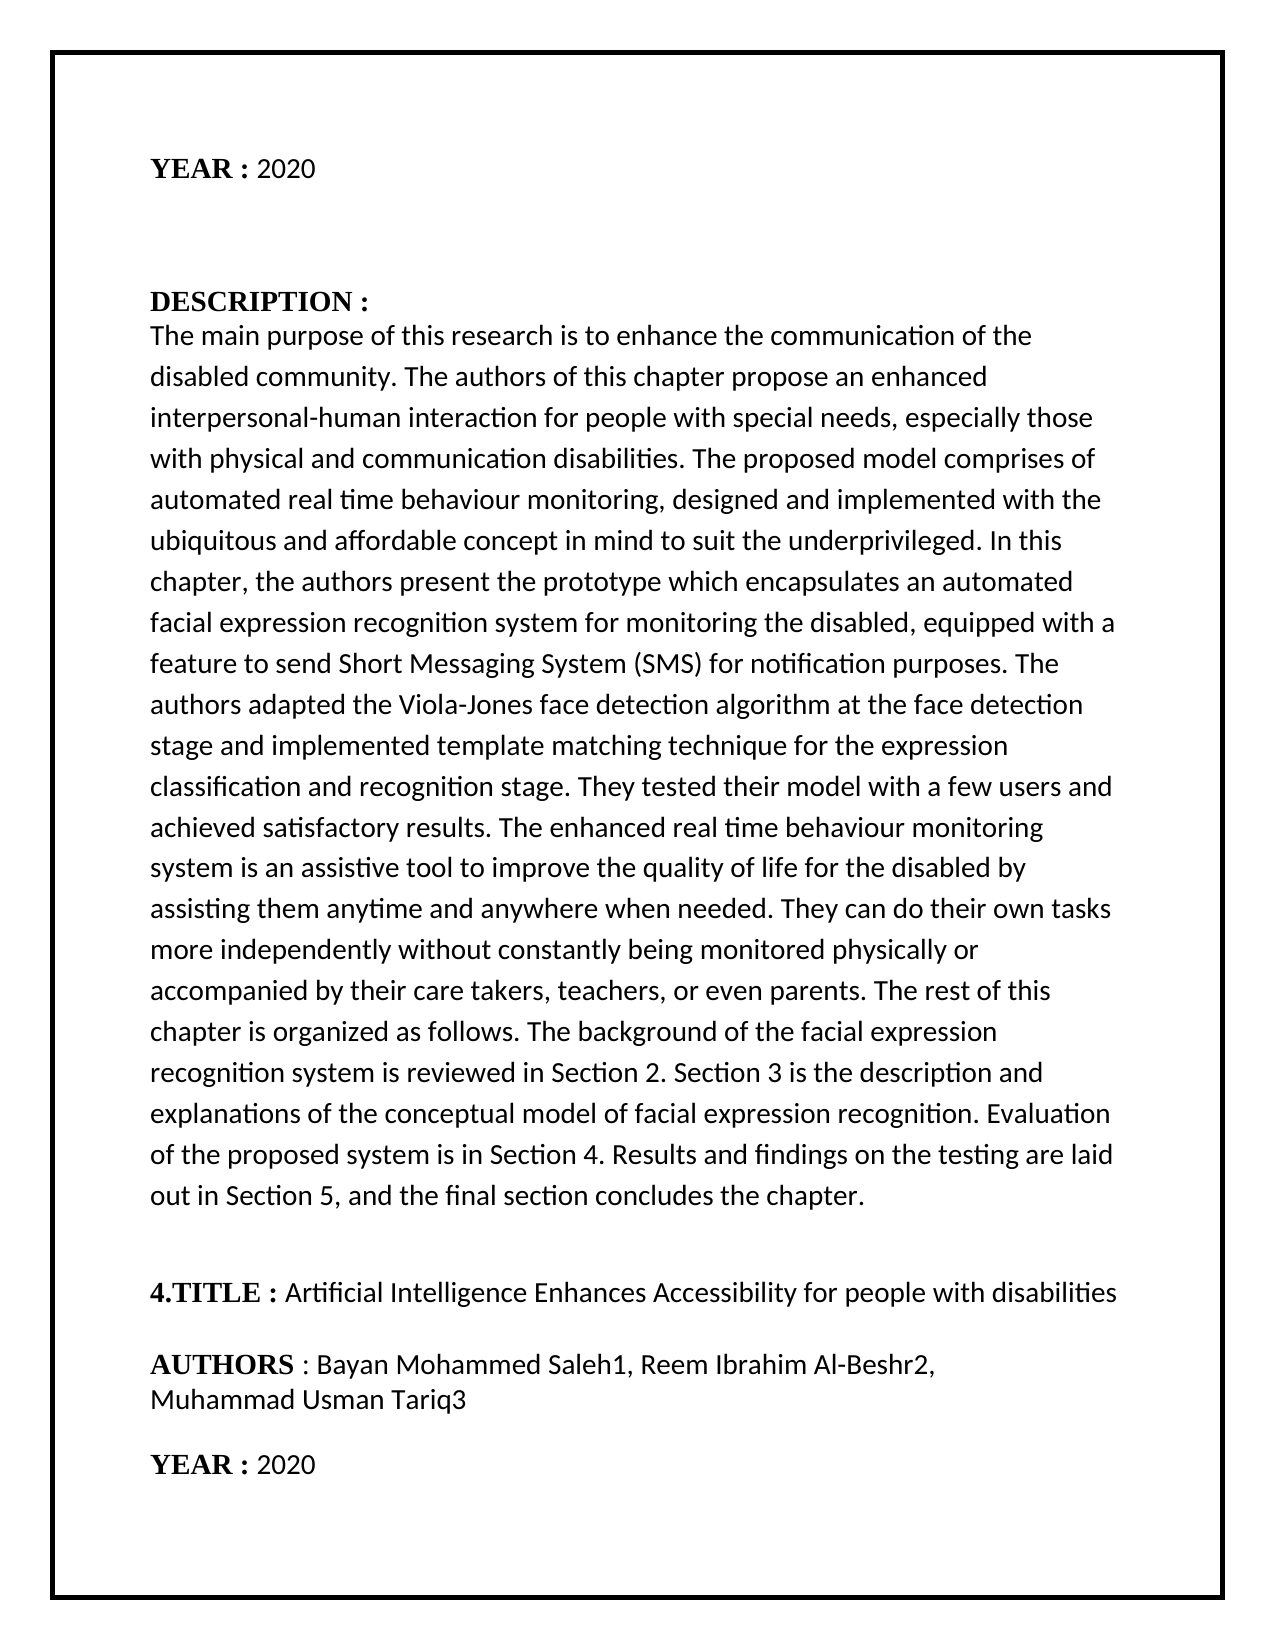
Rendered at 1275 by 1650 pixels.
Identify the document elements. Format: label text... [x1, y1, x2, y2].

text DESCRIPTION : [150, 284, 1125, 317]
text AUTHORS : Bayan Mohammed Saleh1, Reem Ibrahim Al-Beshr2, [150, 1346, 1125, 1381]
text The main purpose of this research is to enhance the communication of the disabled community. The authors of this chapter propose an enhanced interpersonal-human interaction for people with special needs, especially those with physical and communication disabilities. The proposed model comprises of automated real time behaviour monitoring, designed and implemented with the ubiquitous and affordable concept in mind to suit the underprivileged. In this chapter, the authors present the prototype which encapsulates an automated facial expression recognition system for monitoring the disabled, equipped with a feature to send Short Messaging System (SMS) for notification purposes. The authors adapted the Viola-Jones face detection algorithm at the face detection stage and implemented template matching technique for the expression classification and recognition stage. They tested their model with a few users and achieved satisfactory results. The enhanced real time behaviour monitoring system is an assistive tool to improve the quality of life for the disabled by assisting them anytime and anywhere when needed. They can do their own tasks more independently without constantly being monitored physically or accompanied by their care takers, teachers, or even parents. The rest of this chapter is organized as follows. The background of the facial expression recognition system is reviewed in Section 2. Section 3 is the description and explanations of the conceptual model of facial expression recognition. Evaluation of the proposed system is in Section 4. Results and findings on the testing are laid out in Section 5, and the final section concludes the chapter. [150, 317, 1125, 1213]
text YEAR : 2020 [150, 1446, 1125, 1481]
text Muhammad Usman Tariq3 [150, 1381, 1125, 1417]
text YEAR : 2020 [150, 150, 1125, 186]
text 4.TITLE : Artificial Intelligence Enhances Accessibility for people with disabilities [150, 1274, 1125, 1310]
